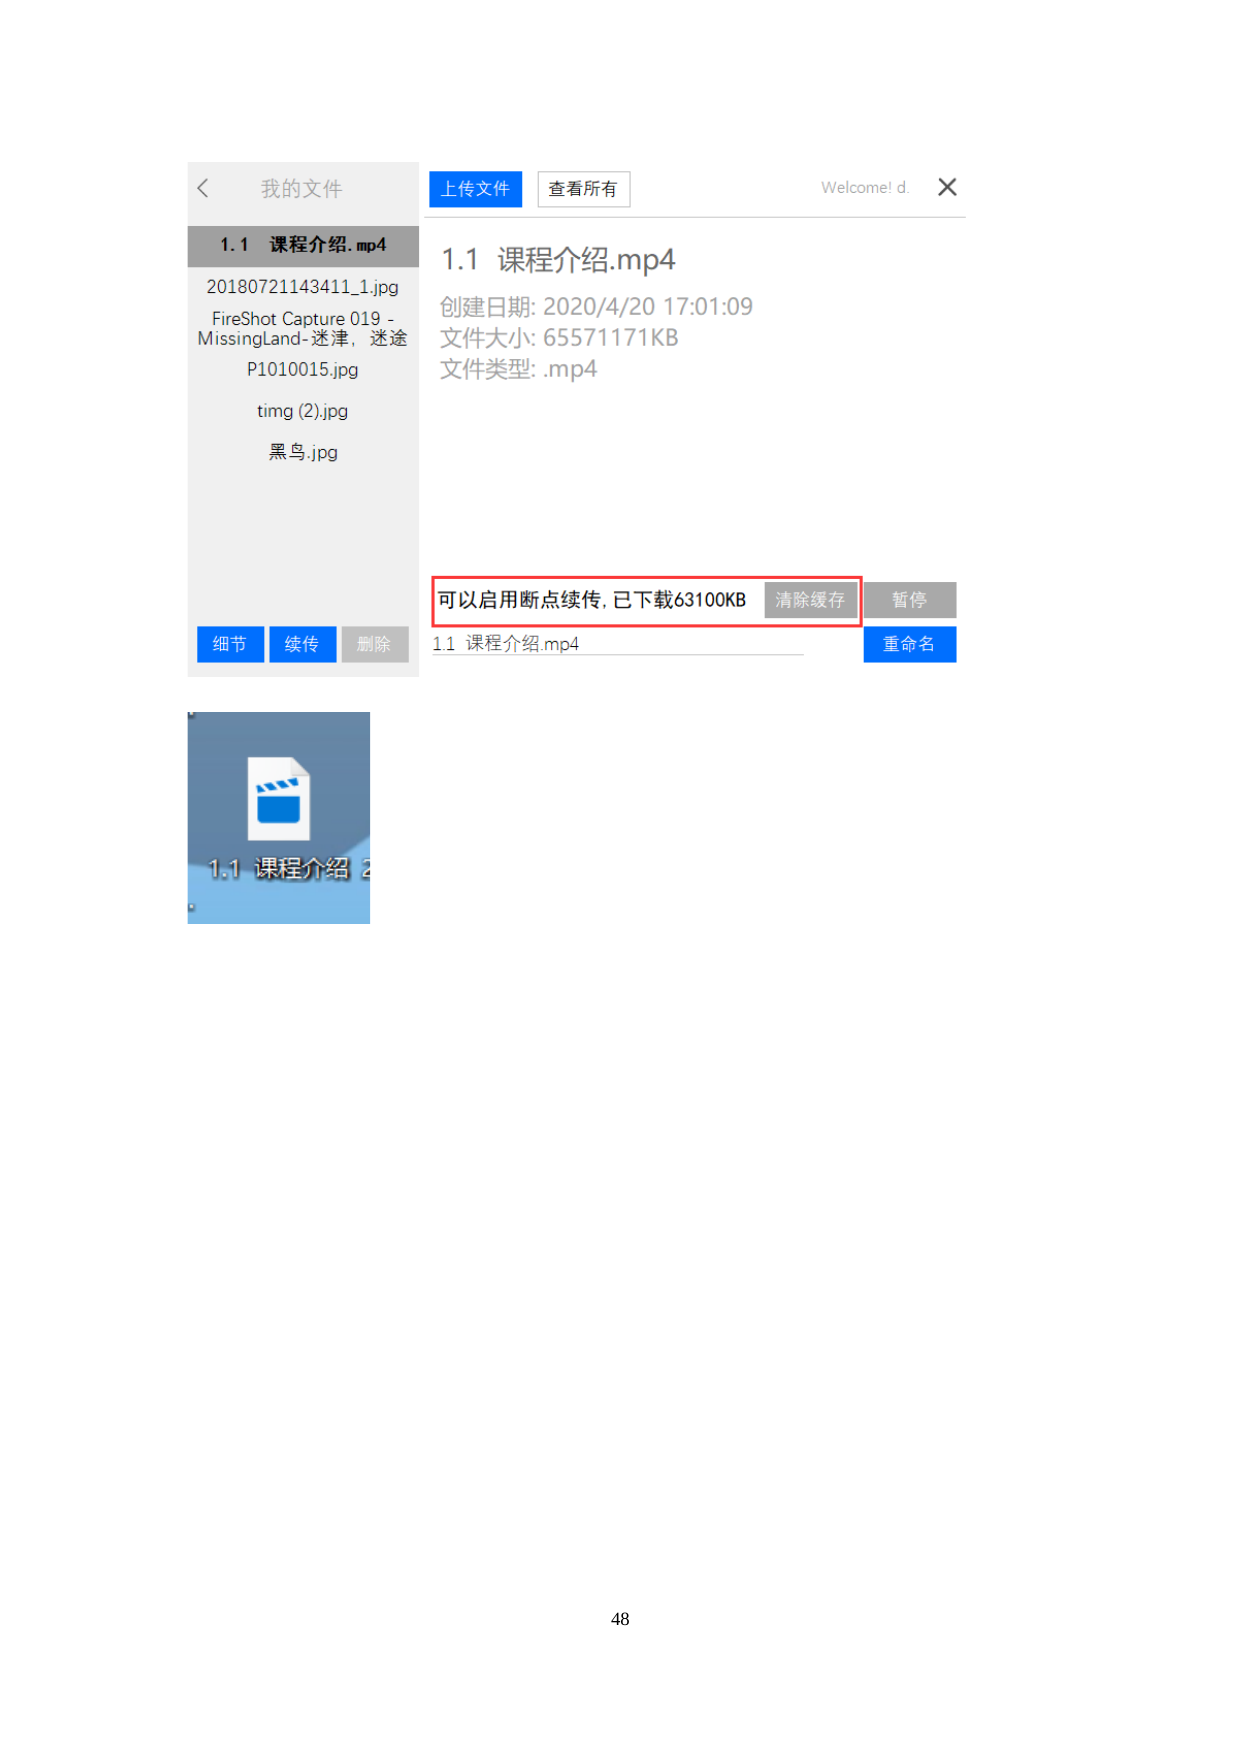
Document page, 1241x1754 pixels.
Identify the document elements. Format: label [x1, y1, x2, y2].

picture [187, 712, 371, 924]
picture [187, 162, 971, 677]
